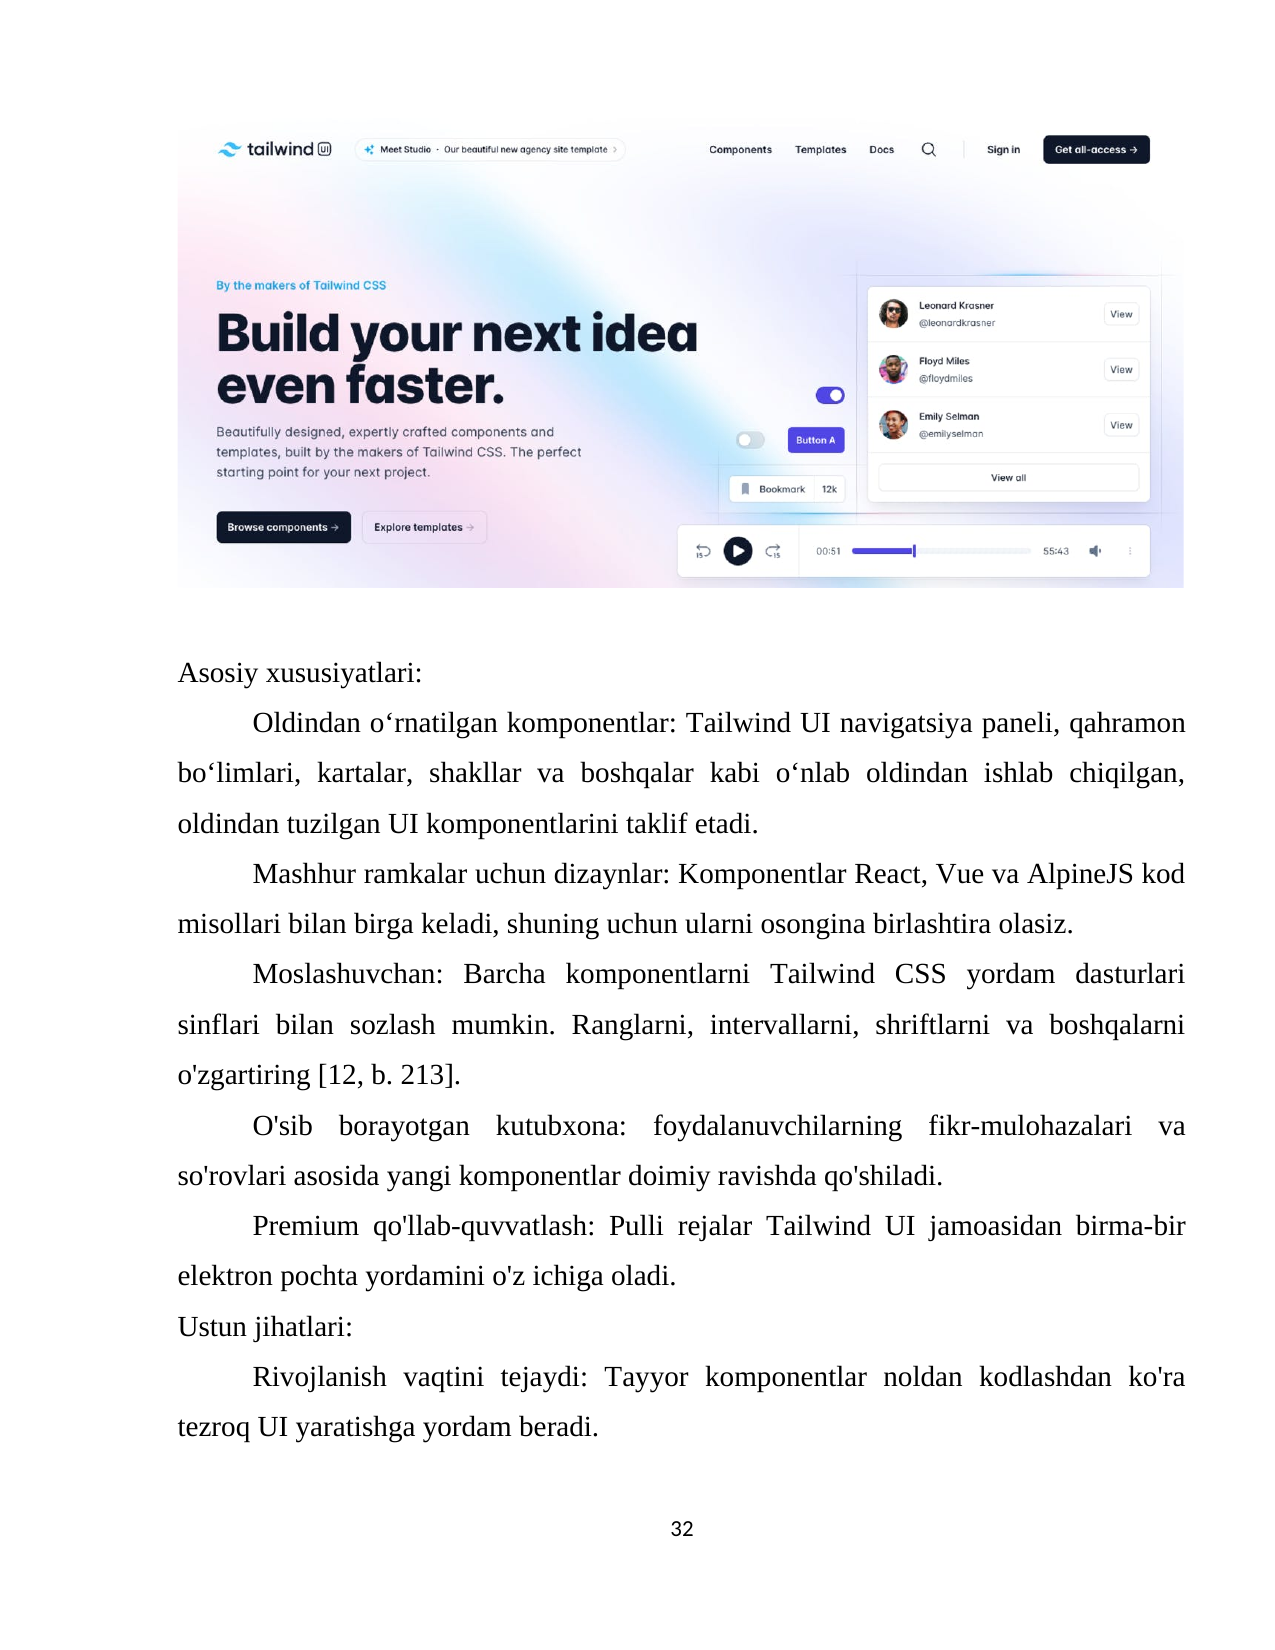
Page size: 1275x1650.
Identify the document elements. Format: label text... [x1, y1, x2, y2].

picture [177, 118, 1183, 587]
text Moslashuvchan: Barcha komponentlarni Tailwind CSS yordam dasturlari sinflari bilan sozlash mumkin. Ranglarni, intervallarni, shriftlarni va boshqalarni o'zgartiring [12, b. 213]. [177, 957, 1186, 1091]
text O'sib borayotgan kutubxona: foydalanuvchilarning fikr-mulohazalari va so'rovlari asosida yangi komponentlar doimiy ravishda qo'shiladi. [177, 1108, 1186, 1191]
text Asosiy xususiyatlari: [177, 655, 1186, 688]
text Premium qo'llab-quvvatlash: Pulli rejalar Tailwind UI jamoasidan birma-bir elektron pochta yordamini o'z ichiga oladi. [177, 1208, 1186, 1292]
text Ustun jihatlari: [177, 1309, 1186, 1342]
text Rivojlanish vaqtini tejaydi: Tayyor komponentlar noldan kodlashdan ko'ra tezroq UI yaratishga yordam beradi. [177, 1359, 1186, 1443]
text Mashhur ramkalar uchun dizaynlar: Komponentlar React, Vue va AlpineJS kod misollari bilan birga keladi, shuning uchun ularni osongina birlashtira olasiz. [177, 856, 1186, 940]
text Oldindan oʻrnatilgan komponentlar: Tailwind UI navigatsiya paneli, qahramon boʻlimlari, kartalar, shakllar va boshqalar kabi oʻnlab oldindan ishlab chiqilgan, oldindan tuzilgan UI komponentlarini taklif etadi. [177, 705, 1186, 839]
